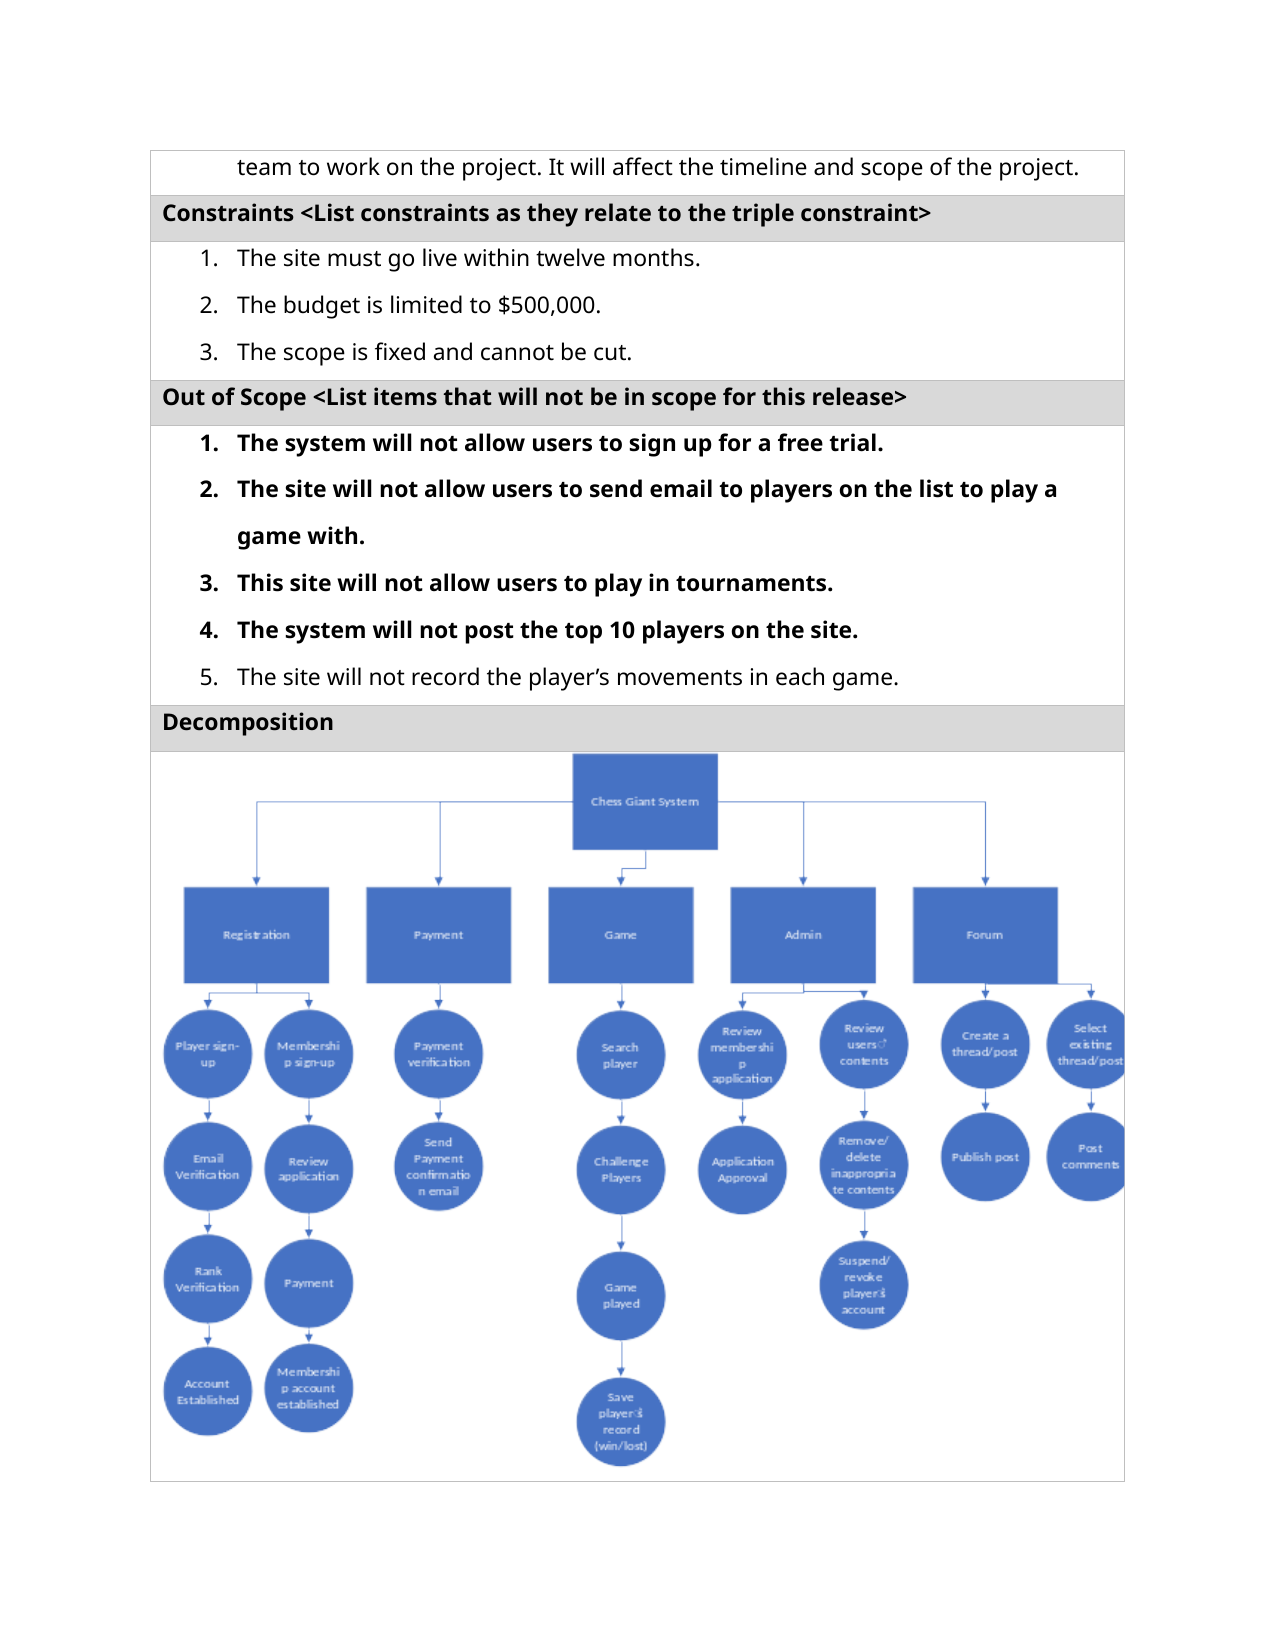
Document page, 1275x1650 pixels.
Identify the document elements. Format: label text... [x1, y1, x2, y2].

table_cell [151, 151, 1124, 195]
table_cell The system will not allow users to sign up for a free trial. The site will not allow users to send email to players on the list to play a game with. This site will not allow users to play in tournaments. The system will not post the top 10 players on the site. The site will not record the player’s movements in each game. [151, 426, 1124, 705]
table_cell [151, 752, 1124, 1481]
table_cell Decomposition [151, 706, 1124, 751]
table_cell Constraints <List constraints as they relate to the triple constraint> [151, 196, 1124, 241]
table_cell The site must go live within twelve months. The budget is limited to $500,000. The scope is fixed and cannot be cut. [151, 242, 1124, 380]
table_cell Out of Scope <List items that will not be in scope for this release> [151, 381, 1124, 425]
